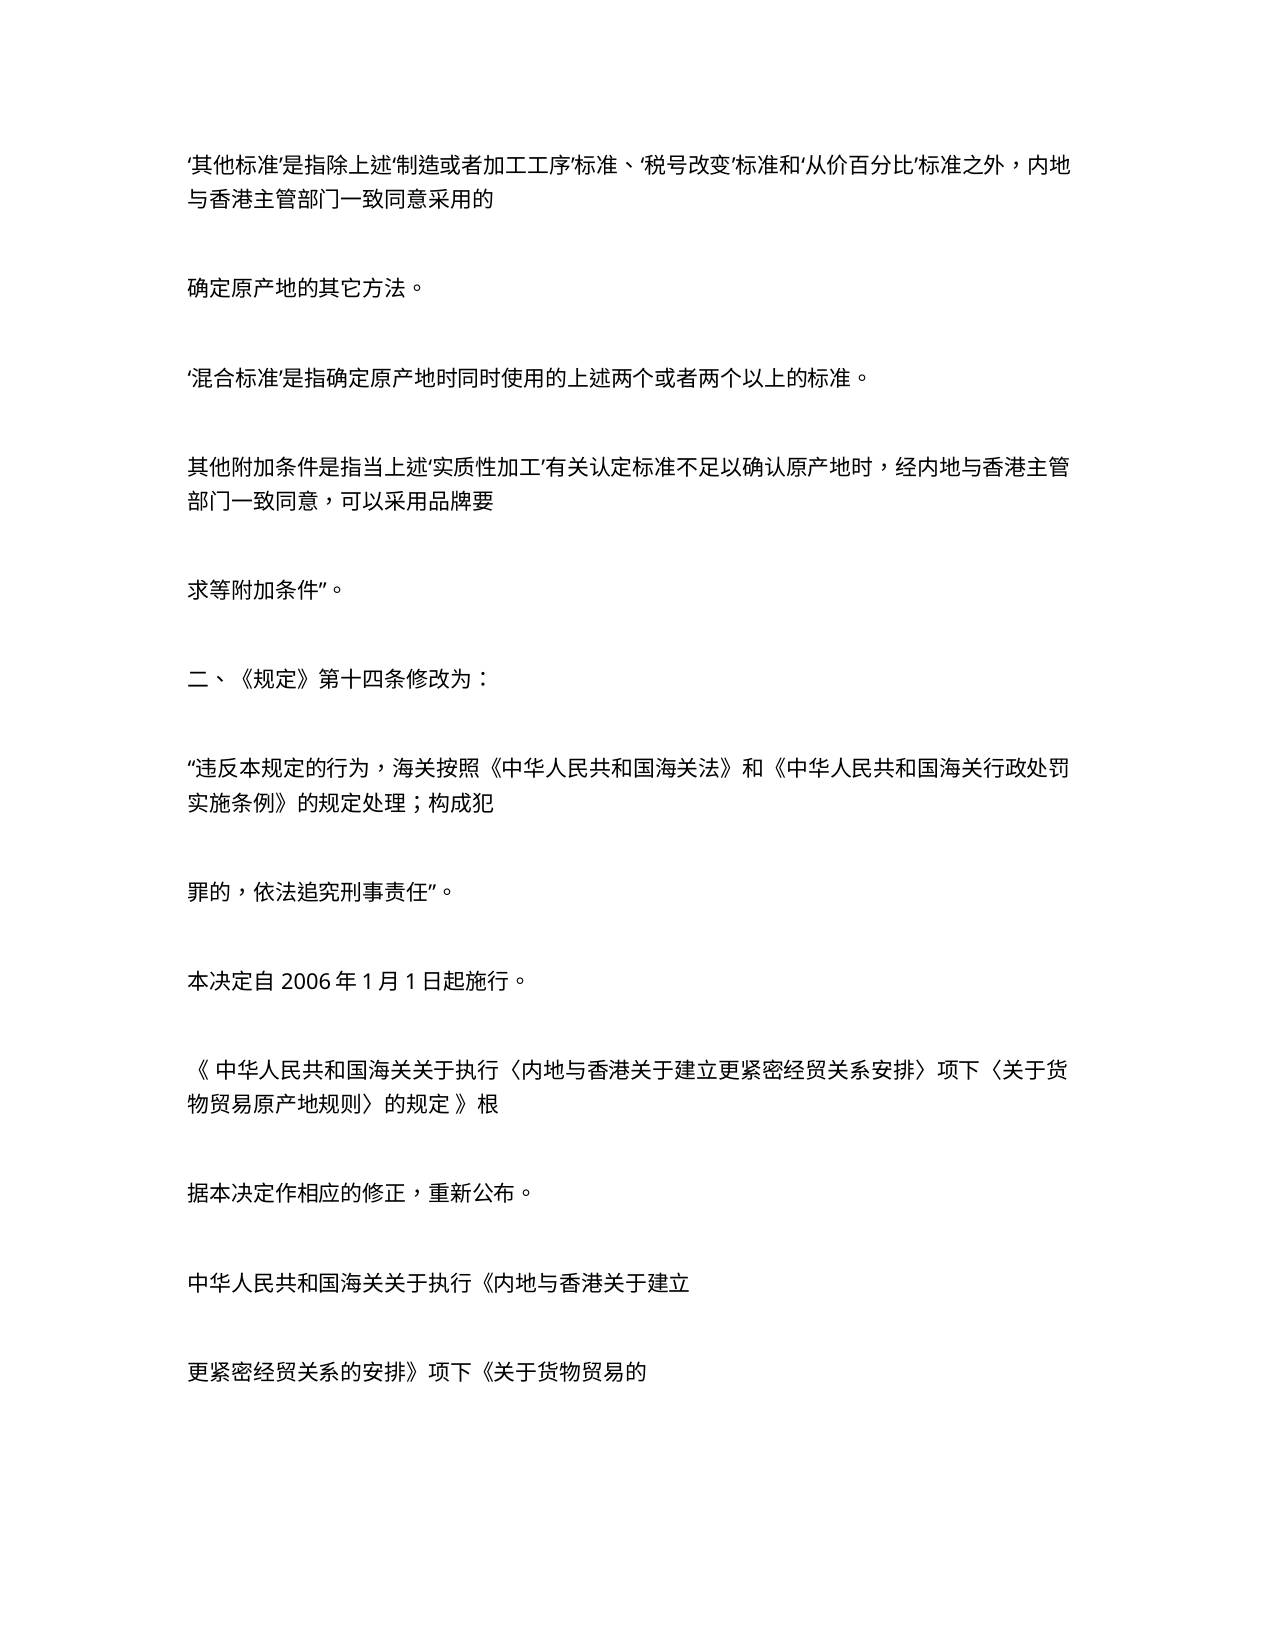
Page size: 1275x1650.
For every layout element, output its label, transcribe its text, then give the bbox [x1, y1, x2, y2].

text 更紧密经贸关系的安排》项下《关于货物贸易的 [187, 1357, 1087, 1421]
text 本决定自 2006年1月1日起施行。 [187, 966, 1087, 1030]
text ‘混合标准’是指确定原产地时同时使用的上述两个或者两个以上的标准。 [187, 362, 1087, 426]
text ‘其他标准’是指除上述‘制造或者加工工序’标准、‘税号改变’标准和‘从价百分比’标准之外，内地与香港主管部门一致同意采用的 [187, 150, 1087, 248]
text 二、《规定》第十四条修改为： [187, 664, 1087, 728]
text 《 中华人民共和国海关关于执行〈内地与香港关于建立更紧密经贸关系安排〉项下〈关于货物贸易原产地规则〉的规定 》根 [187, 1055, 1087, 1153]
text “违反本规定的行为，海关按照《中华人民共和国海关法》和《中华人民共和国海关行政处罚实施条例》的规定处理；构成犯 [187, 753, 1087, 851]
text 求等附加条件”。 [187, 575, 1087, 639]
text 罪的，依法追究刑事责任”。 [187, 877, 1087, 941]
text 据本决定作相应的修正，重新公布。 [187, 1178, 1087, 1242]
text 确定原产地的其它方法。 [187, 273, 1087, 337]
text 其他附加条件是指当上述‘实质性加工’有关认定标准不足以确认原产地时，经内地与香港主管部门一致同意，可以采用品牌要 [187, 452, 1087, 550]
text 中华人民共和国海关关于执行《内地与香港关于建立 [187, 1267, 1087, 1331]
